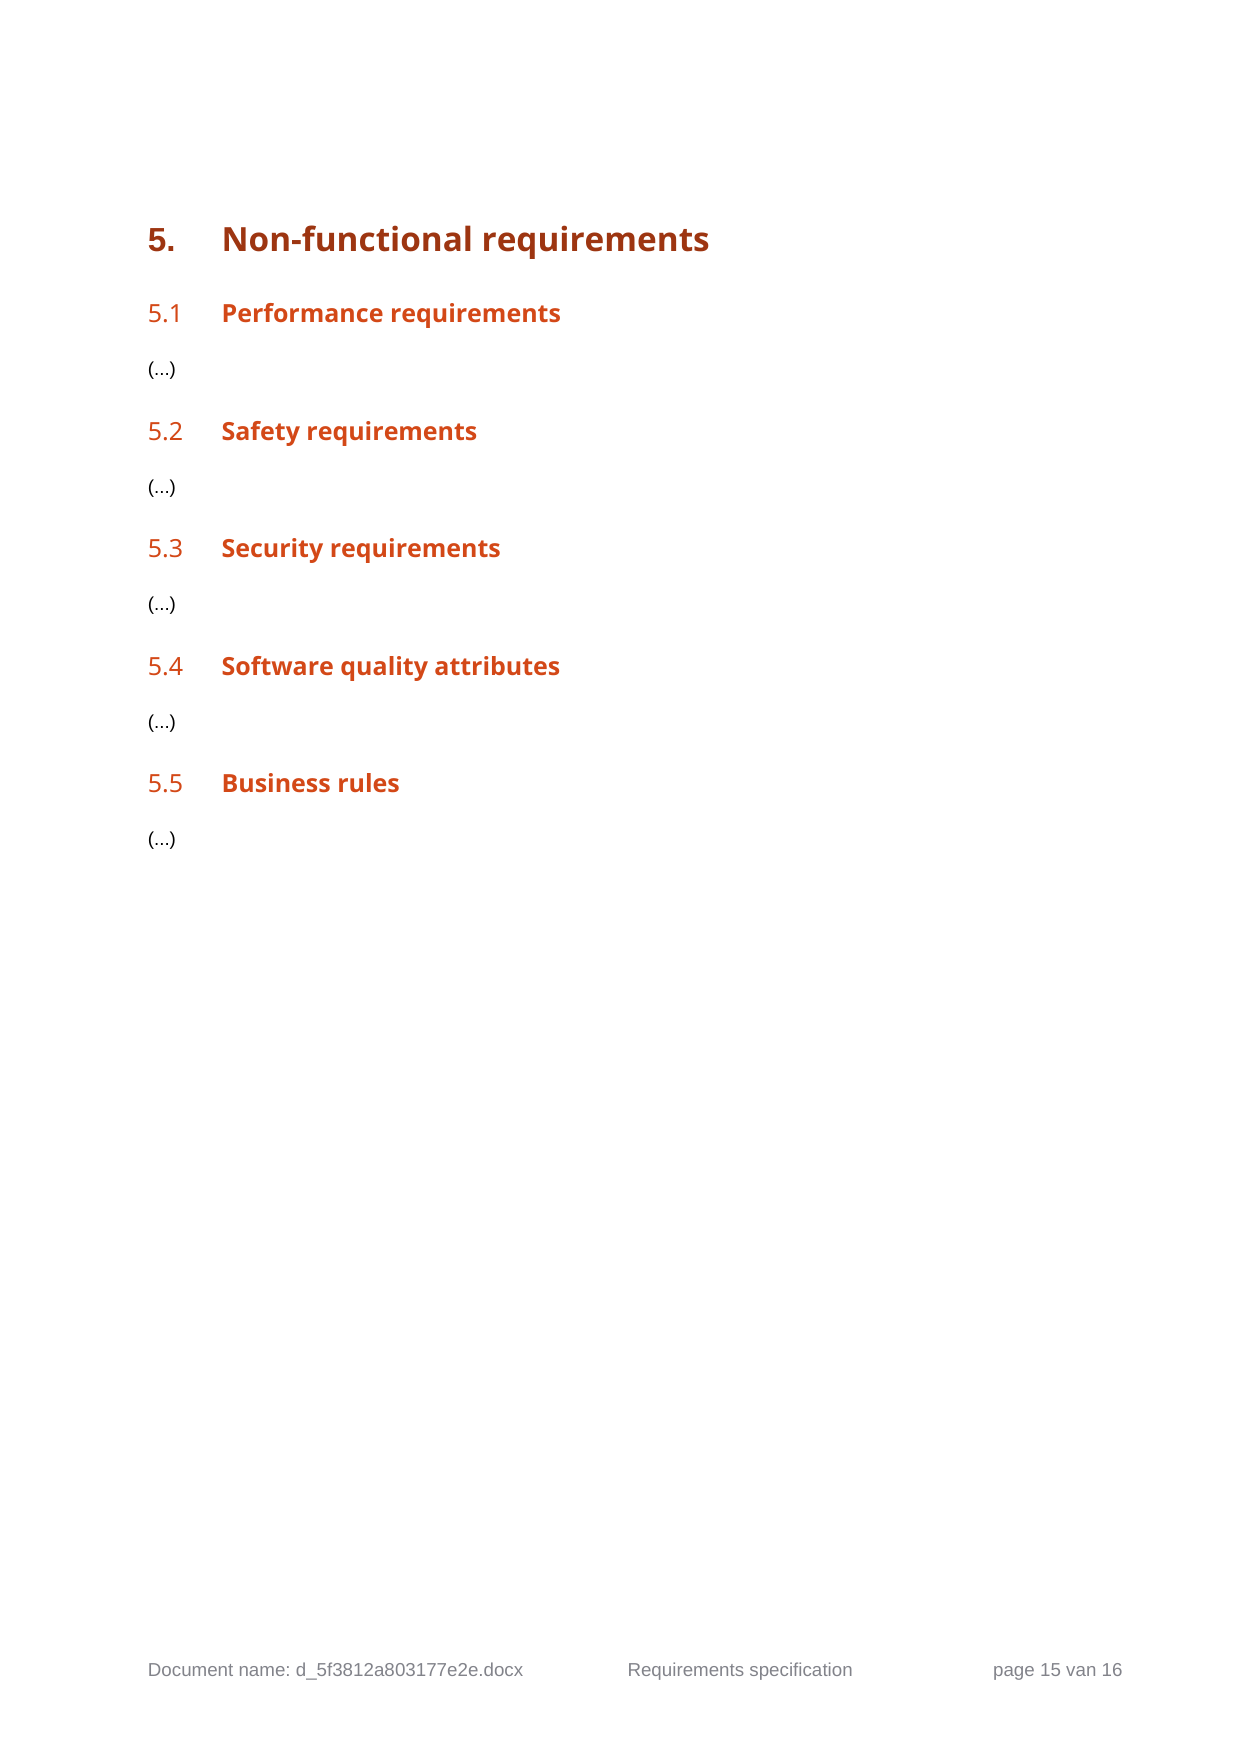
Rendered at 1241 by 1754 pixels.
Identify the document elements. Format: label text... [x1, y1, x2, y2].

subtitle Business rules [148, 766, 1117, 800]
subtitle Performance requirements [148, 296, 1117, 330]
subtitle Non-functional requirements [148, 215, 1117, 261]
text (...) [148, 710, 1117, 732]
text (...) [148, 358, 1117, 379]
text (...) [148, 828, 1117, 849]
subtitle Safety requirements [148, 413, 1117, 448]
text (...) [148, 475, 1117, 497]
subtitle Security requirements [148, 531, 1117, 565]
subtitle Software quality attributes [148, 648, 1117, 683]
text (...) [148, 593, 1117, 614]
